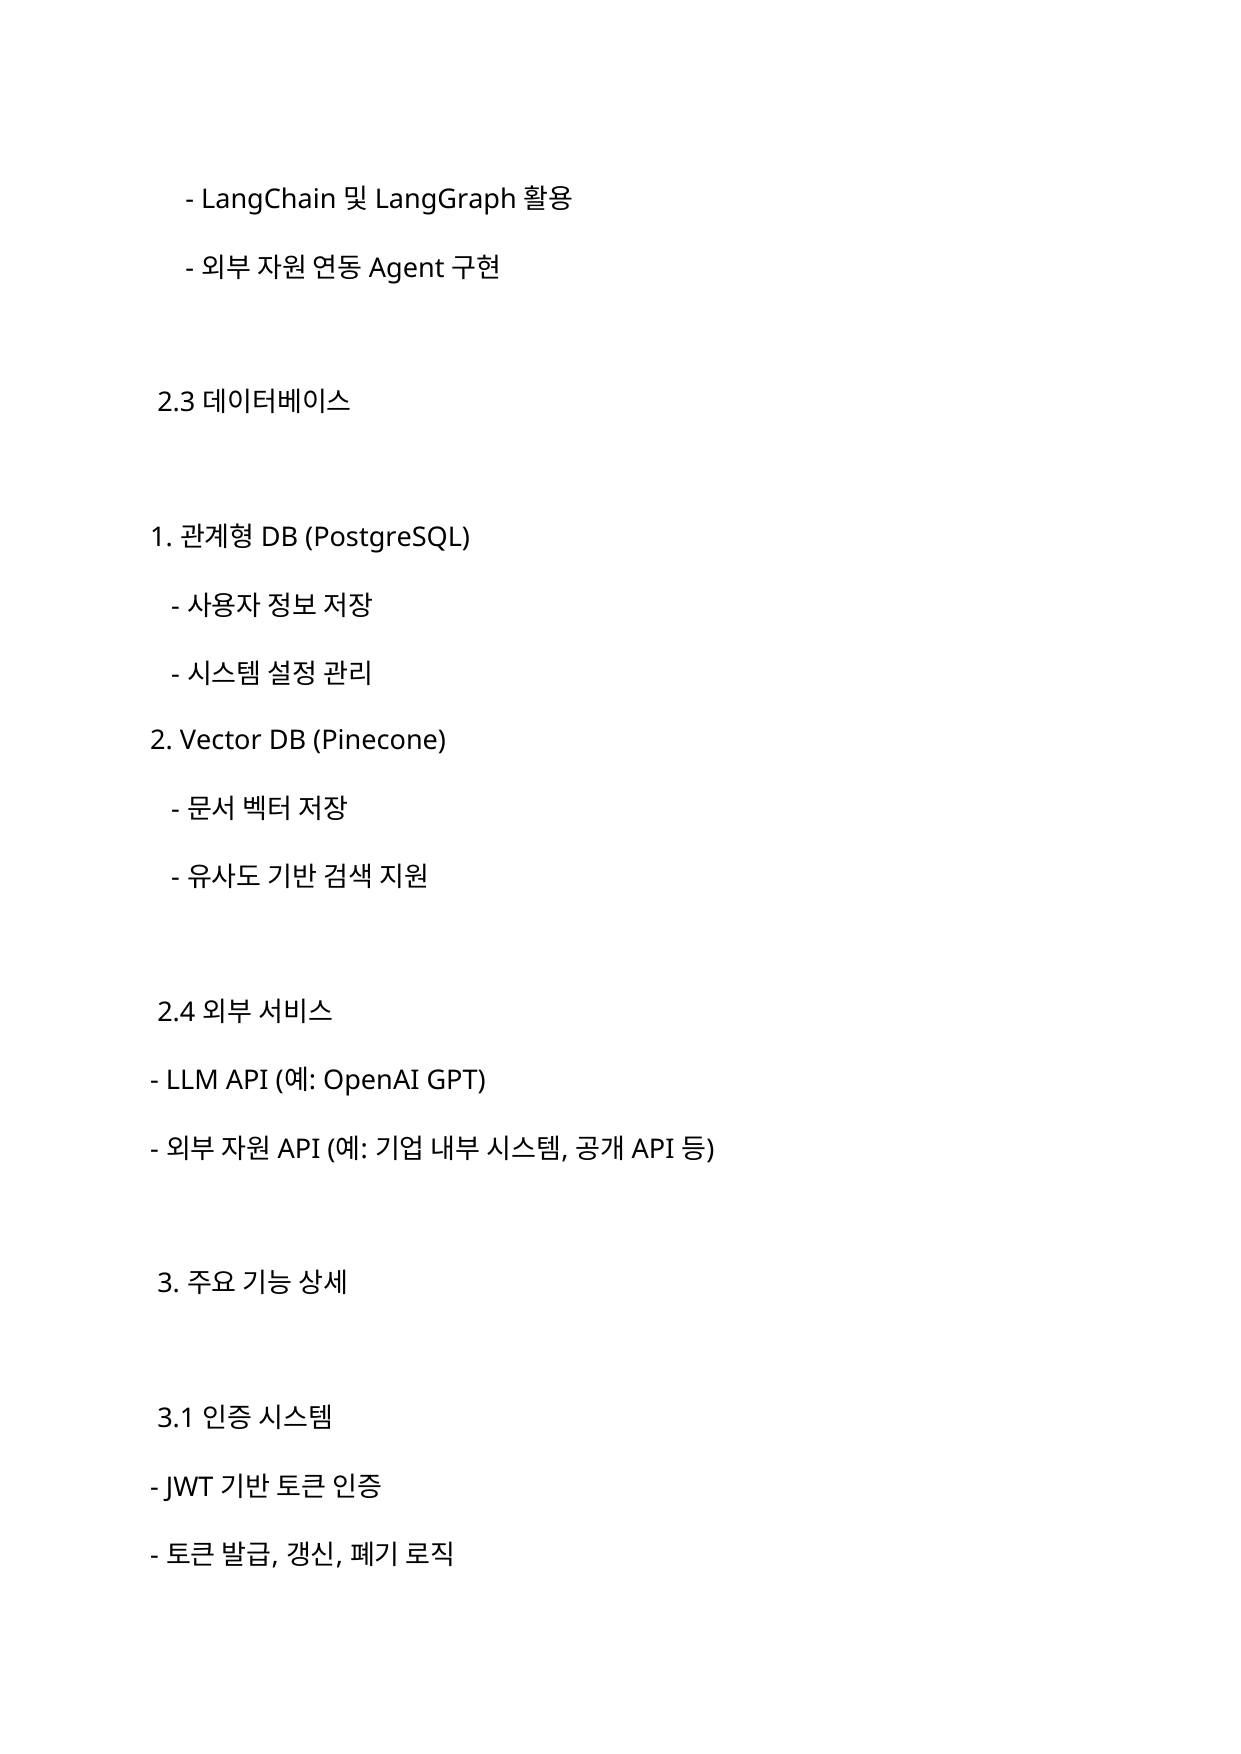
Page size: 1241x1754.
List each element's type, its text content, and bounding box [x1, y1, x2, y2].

text 2.4 외부 서비스 [150, 990, 1090, 1029]
text 3.1 인증 시스템 [150, 1396, 1090, 1435]
text - 문서 벡터 저장 [150, 787, 1090, 826]
text - 시스템 설정 관리 [150, 652, 1090, 691]
text 2. Vector DB (Pinecone) [150, 721, 1090, 757]
text 3. 주요 기능 상세 [150, 1261, 1090, 1301]
text - LangChain 및 LangGraph 활용 [150, 177, 1090, 217]
text - 사용자 정보 저장 [150, 583, 1090, 623]
text 1. 관계형 DB (PostgreSQL) [150, 515, 1090, 554]
text - 외부 자원 API (예: 기업 내부 시스템, 공개 API 등) [150, 1127, 1090, 1166]
text - 토큰 발급, 갱신, 폐기 로직 [150, 1533, 1090, 1572]
text - 유사도 기반 검색 지원 [150, 855, 1090, 894]
text - 외부 자원 연동 Agent 구현 [150, 246, 1090, 285]
text - JWT 기반 토큰 인증 [150, 1464, 1090, 1504]
text - LLM API (예: OpenAI GPT) [150, 1058, 1090, 1098]
text 2.3 데이터베이스 [150, 380, 1090, 420]
